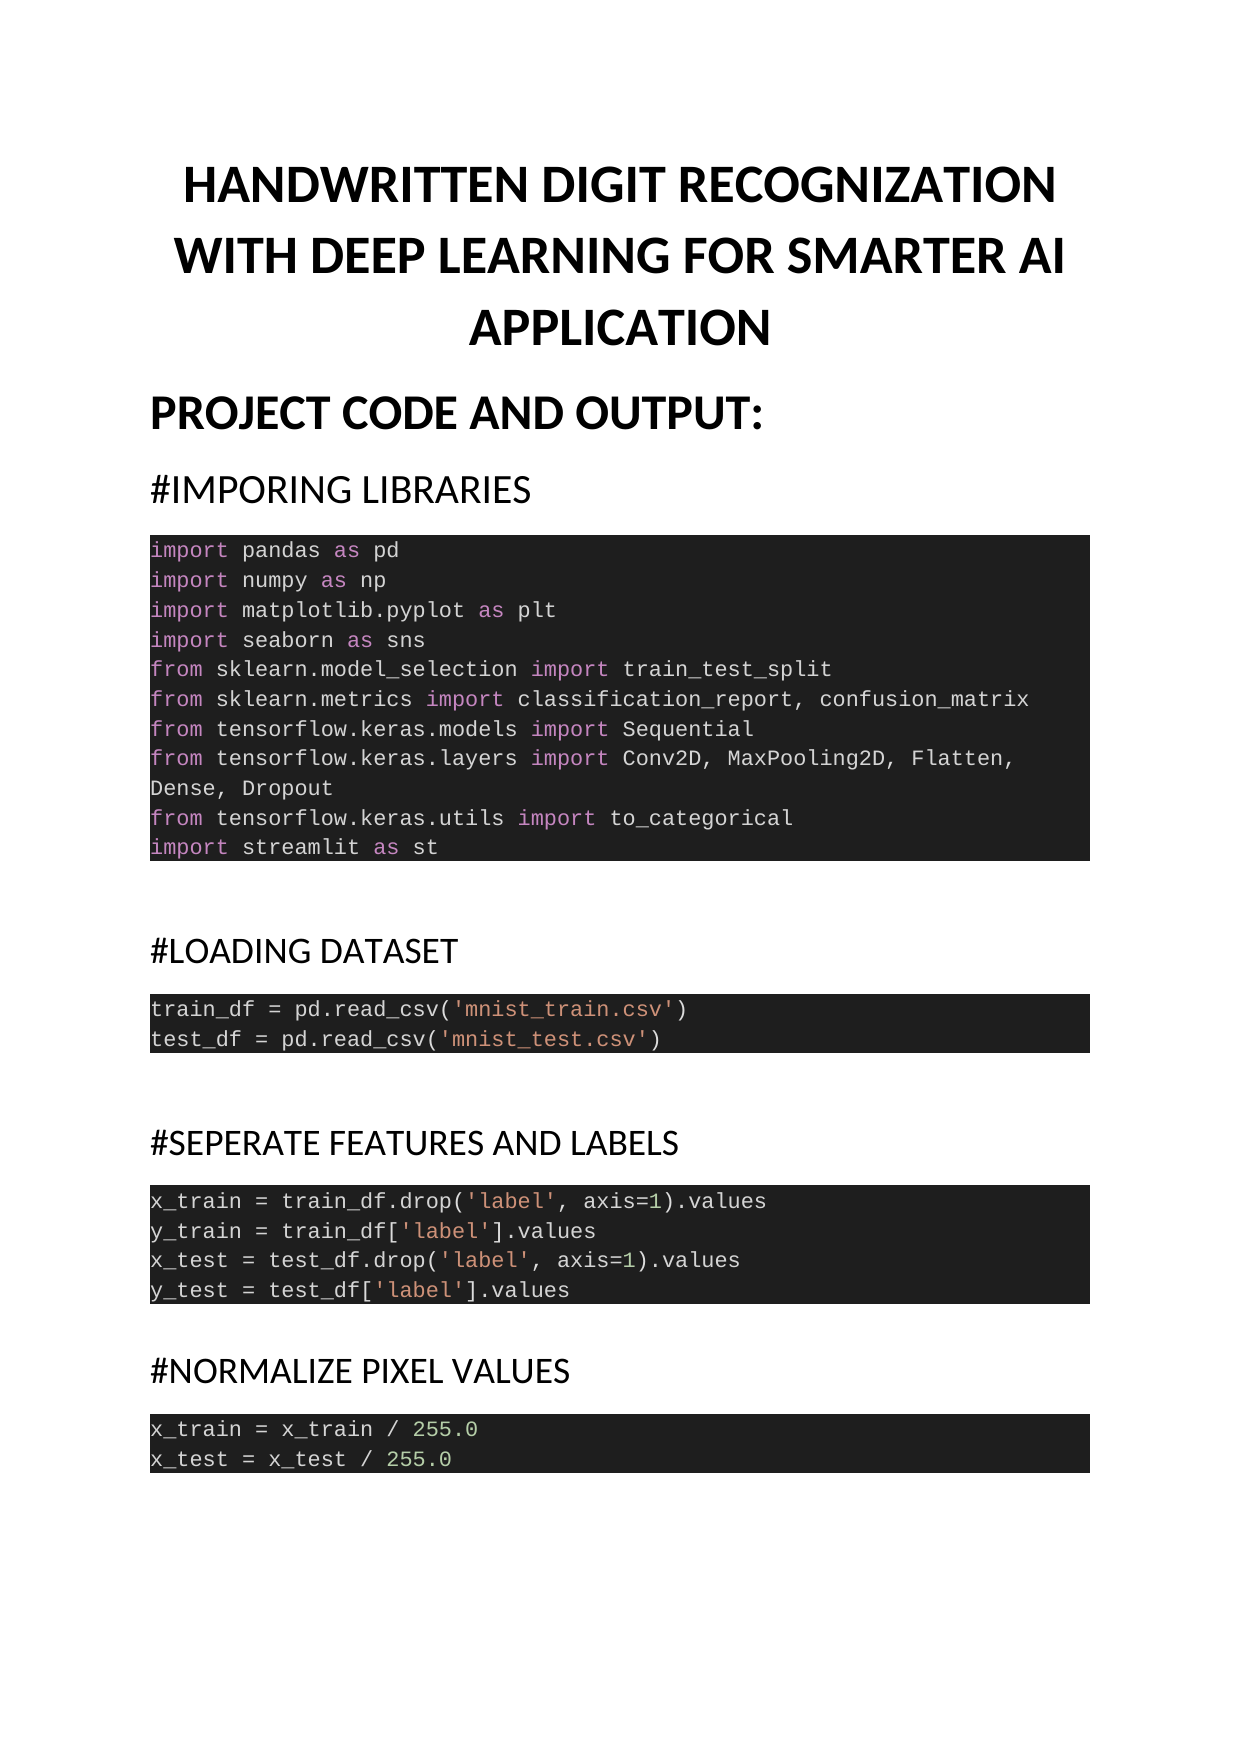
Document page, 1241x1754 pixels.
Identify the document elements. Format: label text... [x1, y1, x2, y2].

text x_train = train_df.drop('label', axis=1).values [150, 1185, 1090, 1215]
text import numpy as np [150, 564, 1090, 594]
text from sklearn.metrics import classification_report, confusion_matrix [150, 683, 1090, 713]
text x_test = test_df.drop('label', axis=1).values [150, 1245, 1090, 1274]
text HANDWRITTEN DIGIT RECOGNIZATION WITH DEEP LEARNING FOR SMARTER AI APPLICATION [150, 150, 1090, 359]
text from sklearn.model_selection import train_test_split [150, 653, 1090, 683]
text #SEPERATE FEATURES AND LABELS [150, 1119, 1090, 1165]
text y_test = test_df['label'].values [150, 1274, 1090, 1304]
text import streamlit as st [150, 832, 1090, 861]
text #NORMALIZE PIXEL VALUES [150, 1347, 1090, 1393]
text x_test = x_test / 255.0 [150, 1443, 1090, 1473]
text test_df = pd.read_csv('mnist_test.csv') [150, 1023, 1090, 1053]
text #IMPORING LIBRARIES [150, 463, 1090, 514]
text train_df = pd.read_csv('mnist_train.csv') [150, 994, 1090, 1023]
text from tensorflow.keras.models import Sequential [150, 713, 1090, 743]
text x_train = x_train / 255.0 [150, 1414, 1090, 1443]
text import pandas as pd [150, 535, 1090, 564]
text #LOADING DATASET [150, 927, 1090, 973]
text PROJECT CODE AND OUTPUT: [150, 381, 1090, 442]
text import seaborn as sns [150, 624, 1090, 653]
text from tensorflow.keras.layers import Conv2D, MaxPooling2D, Flatten, Dense, Dropout [150, 743, 1090, 802]
text from tensorflow.keras.utils import to_categorical [150, 802, 1090, 832]
text import matplotlib.pyplot as plt [150, 594, 1090, 624]
text y_train = train_df['label'].values [150, 1215, 1090, 1245]
